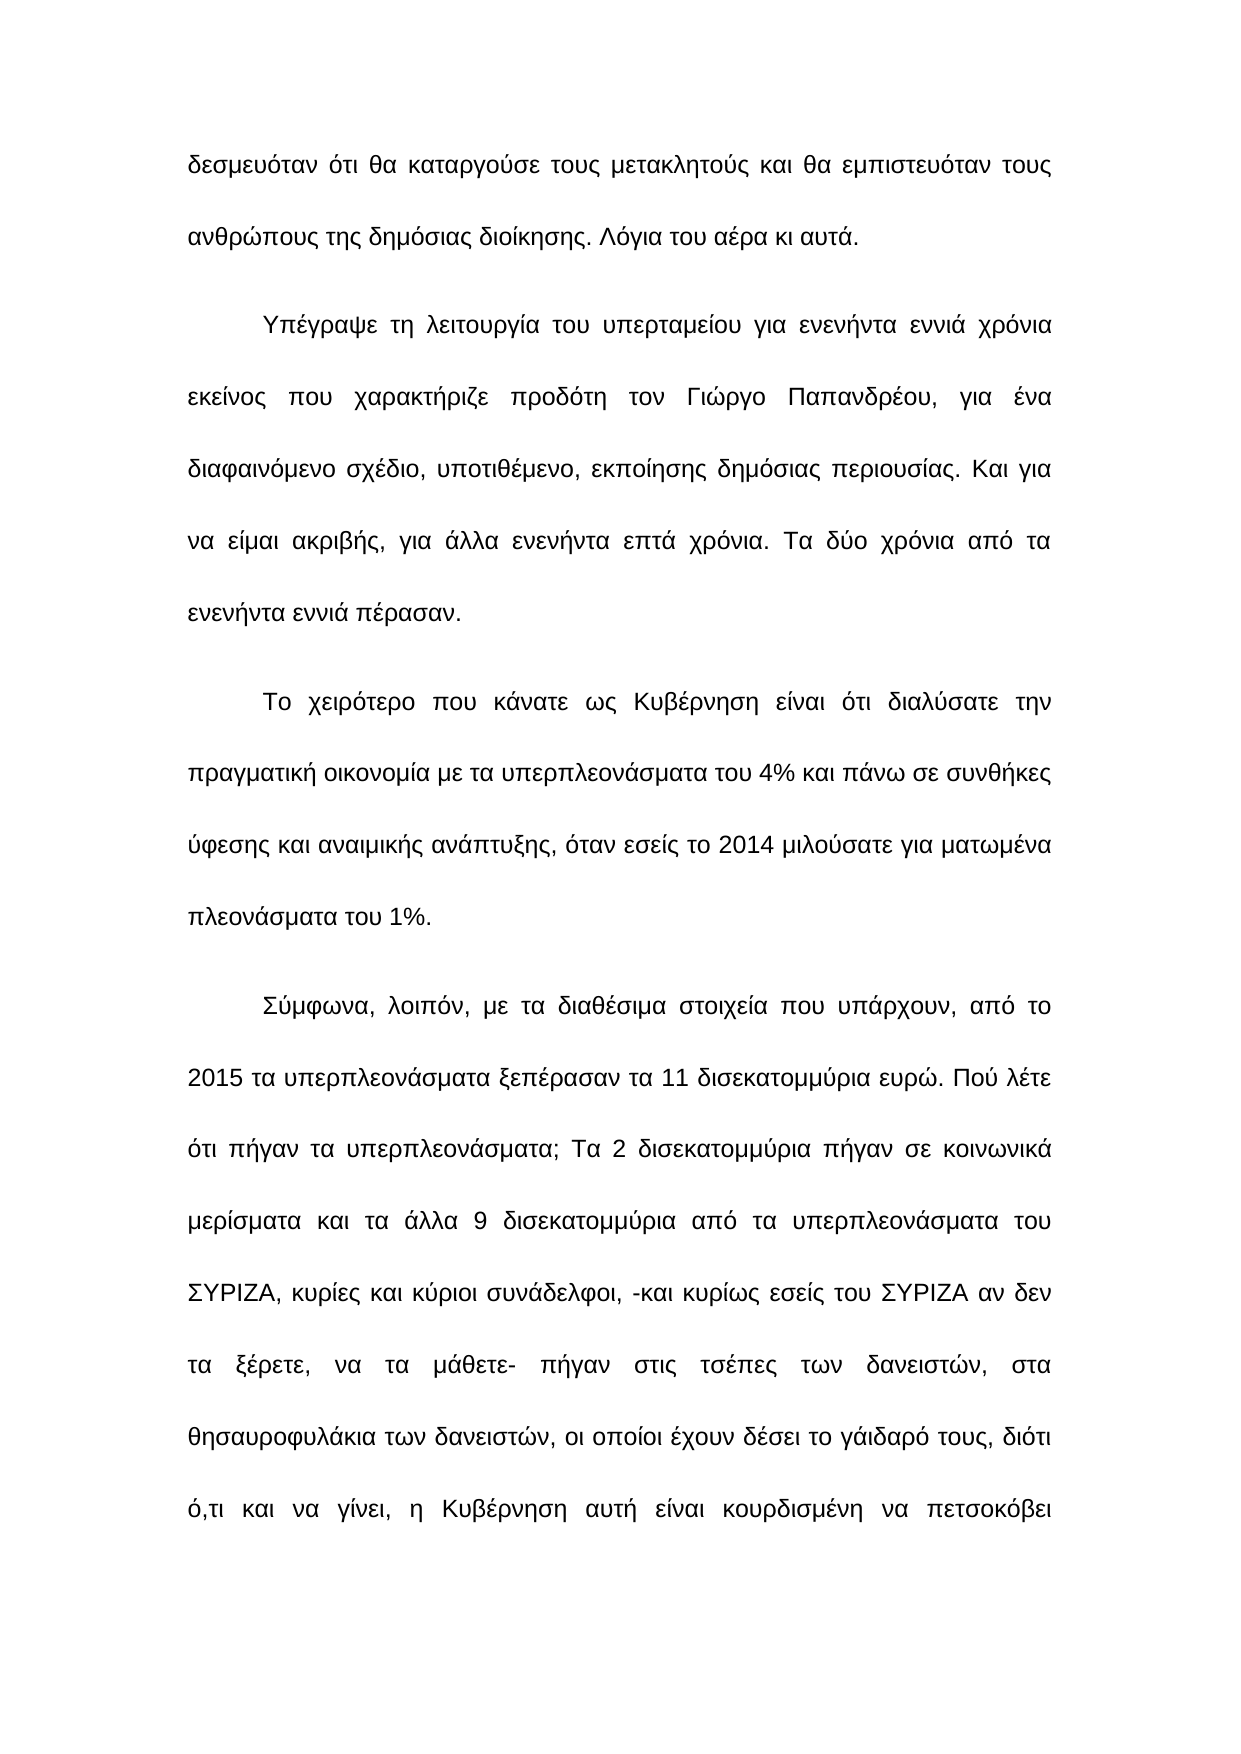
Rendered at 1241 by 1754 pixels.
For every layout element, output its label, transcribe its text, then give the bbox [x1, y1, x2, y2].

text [187, 150, 1053, 251]
text Υπέγραψε τη λειτουργία του υπερταμείου για ενενήντα εννιά χρόνια εκείνος που χαρακτήριζε προδότη τον Γιώργο Παπανδρέου, για ένα διαφαινόμενο σχέδιο, υποτιθέμενο, εκποίησης δημόσιας περιουσίας. Και για να είμαι ακριβής, για άλλα ενενήντα επτά χρόνια. Τα δύο χρόνια από τα ενενήντα εννιά πέρασαν. [187, 310, 1053, 627]
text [187, 991, 1053, 1522]
text Το χειρότερο που κάνατε ως Κυβέρνηση είναι ότι διαλύσατε την πραγματική οικονομία με τα υπερπλεονάσματα του 4% και πάνω σε συνθήκες ύφεσης και αναιμικής ανάπτυξης, όταν εσείς το 2014 μιλούσατε για ματωμένα πλεονάσματα του 1%. [187, 686, 1053, 931]
